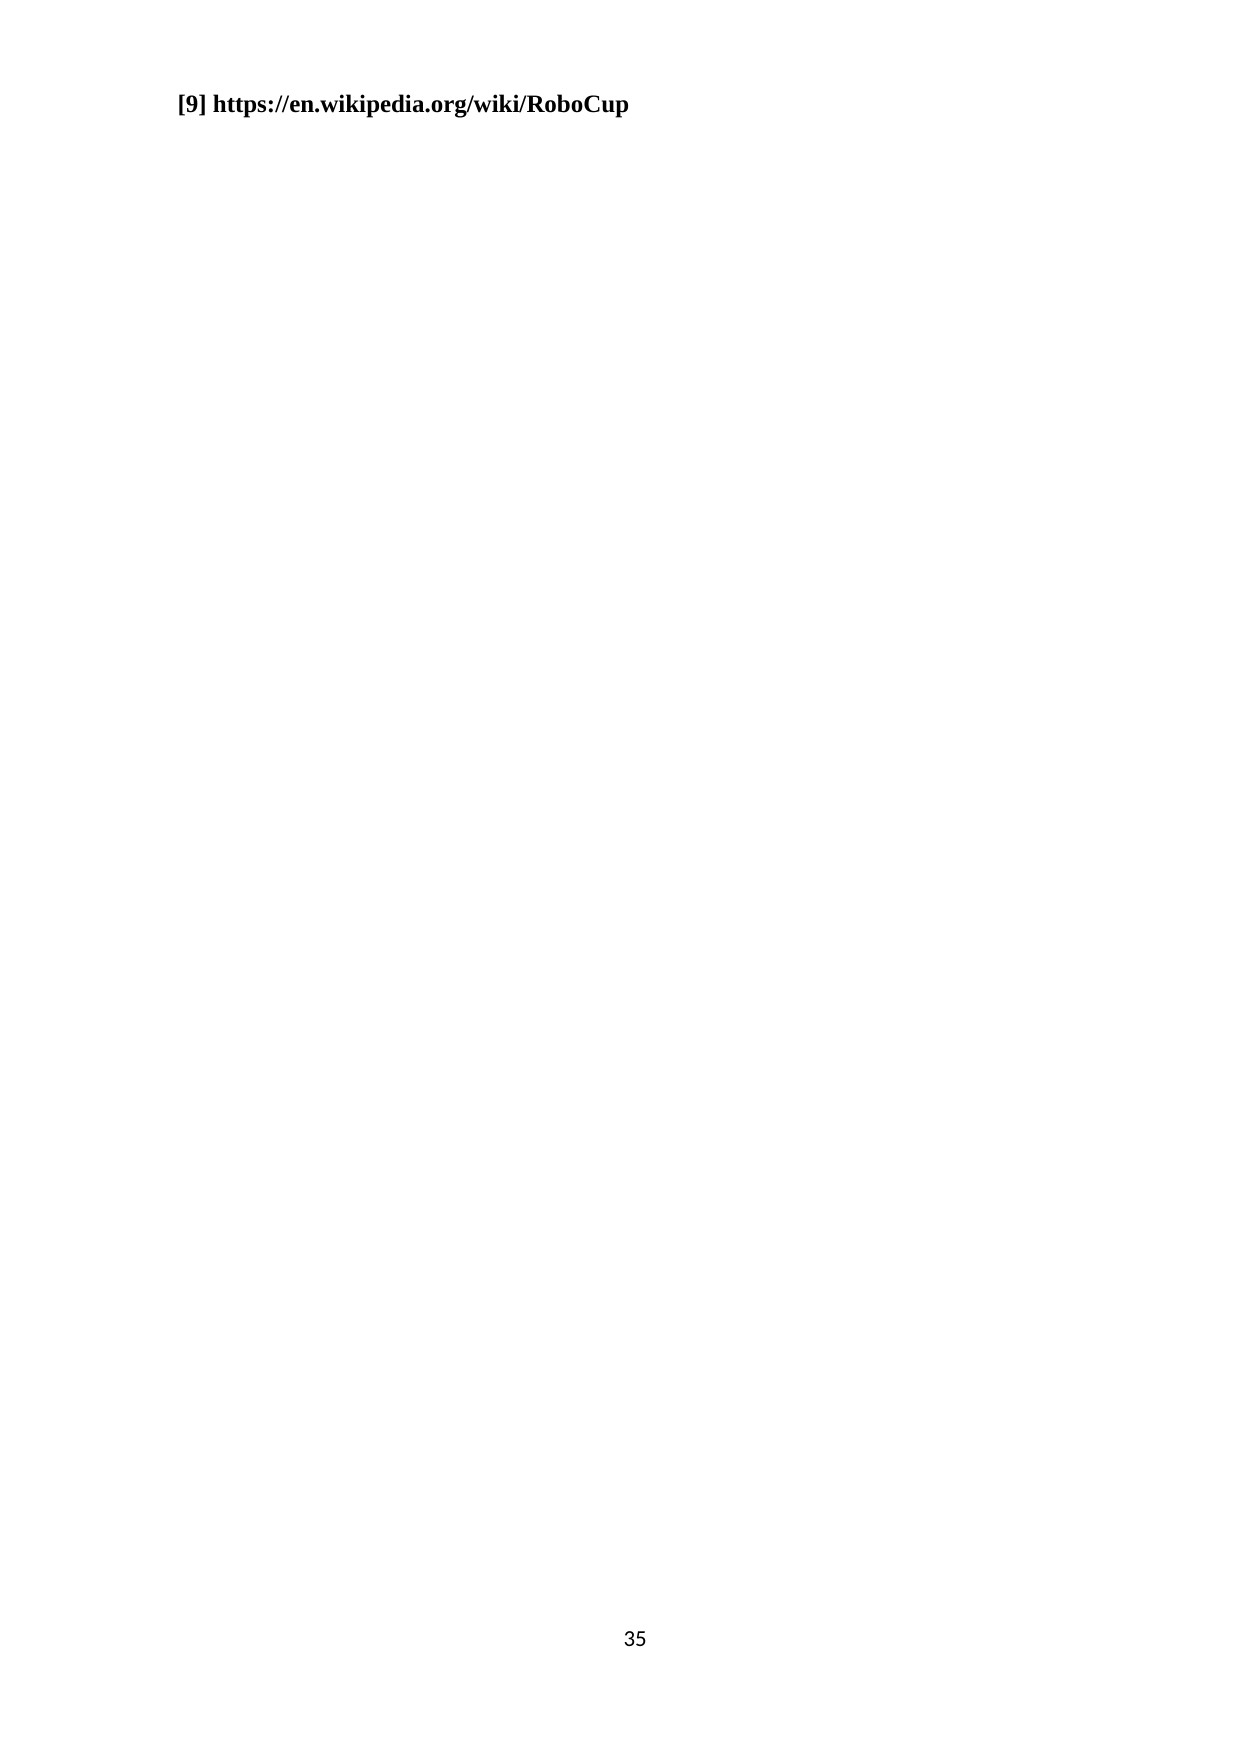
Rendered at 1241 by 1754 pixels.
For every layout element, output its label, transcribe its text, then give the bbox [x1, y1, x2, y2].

text [9] https://en.wikipedia.org/wiki/RoboCup [177, 89, 1092, 117]
